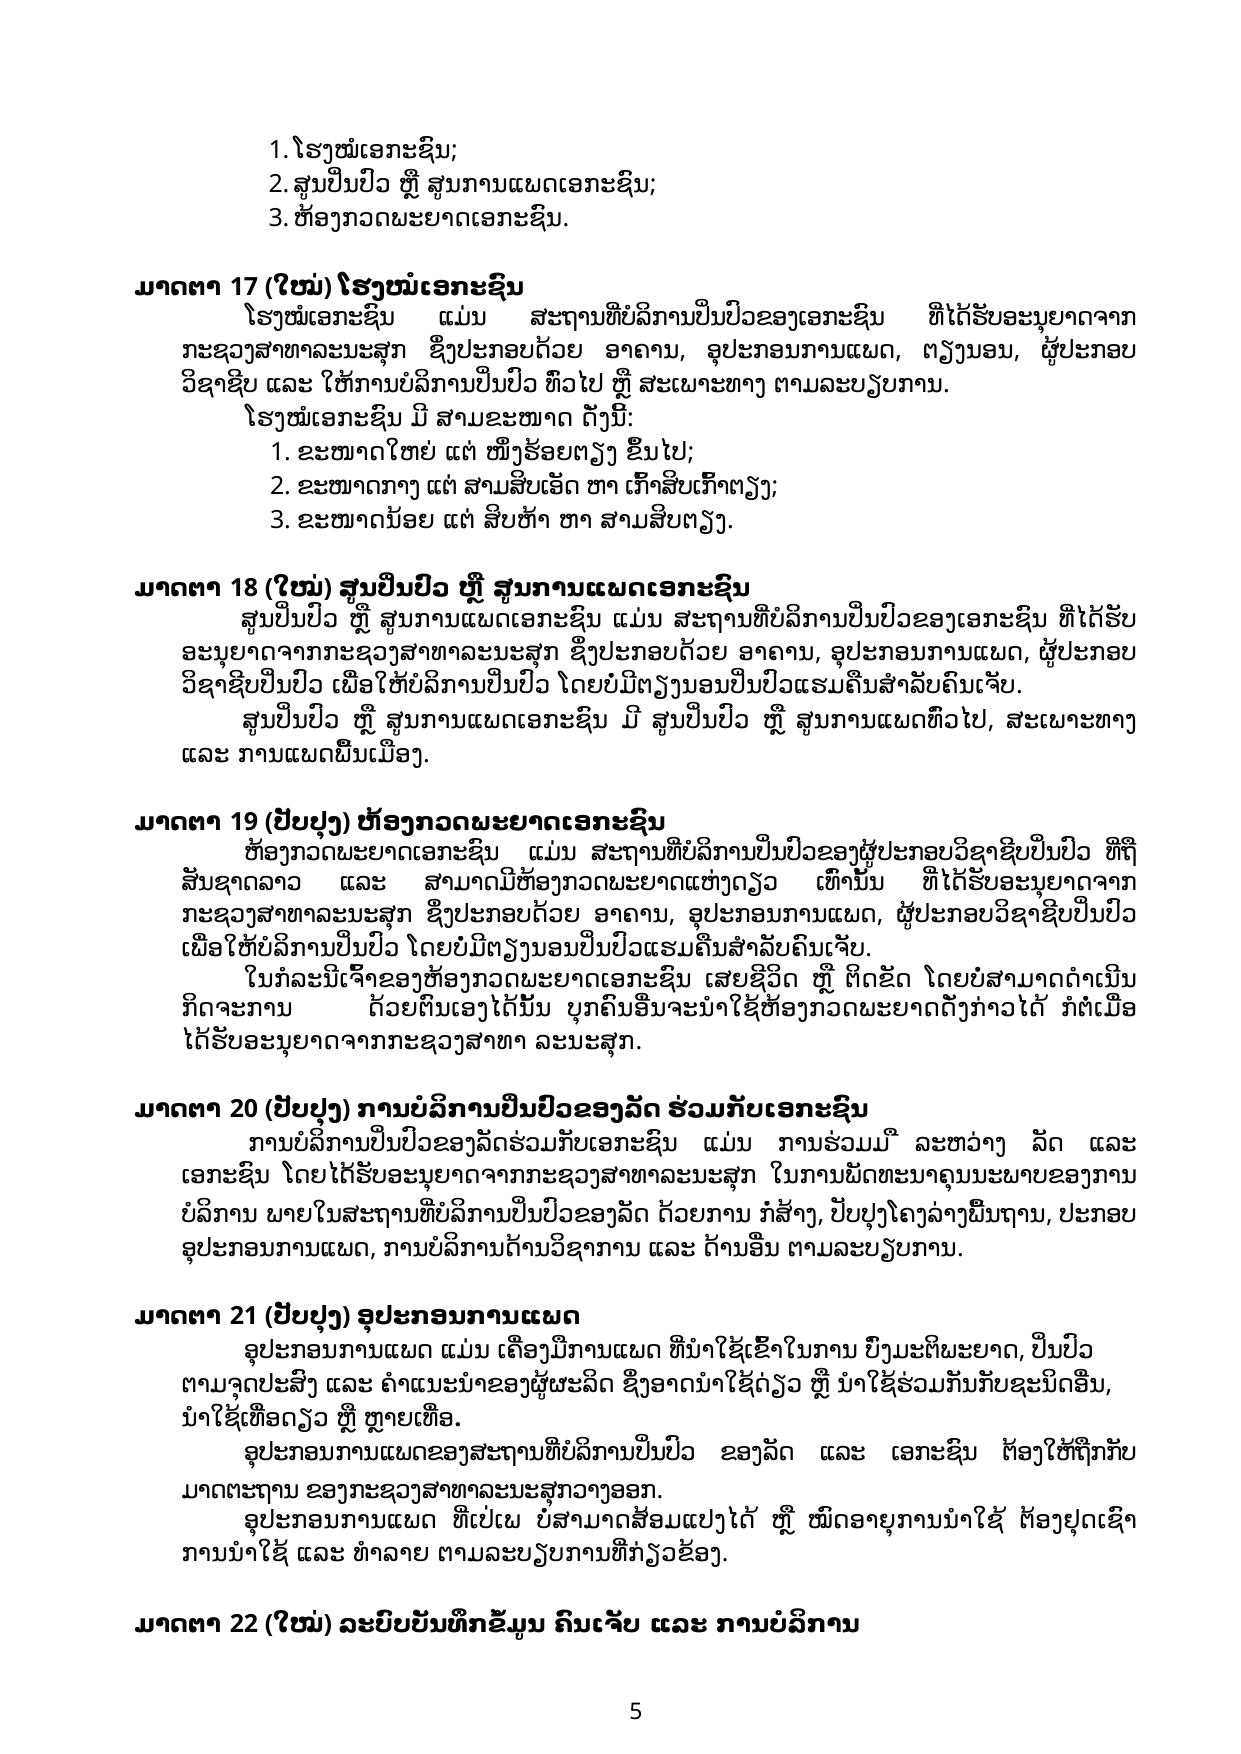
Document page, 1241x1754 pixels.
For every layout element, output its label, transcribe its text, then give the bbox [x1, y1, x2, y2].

text ສູນປິ່ນປົວ ຫຼື ສູນການແພດເອກະຊົນ ແມ່ນ ສະຖານທີ່ບໍລິການປິ່ນປົວຂອງເອກະຊົນ ທີ່ໄດ້ຮັບອະນຸຍາດຈາກກະຊວງສາທາລະນະສຸກ ຊຶ່ງປະກອບດ້ວຍ ອາຄານ, ອຸປະກອນການແພດ, ຜູ້ປະກອບວິຊາຊີບປິ່ນປົວ ເພື່ອໃຫ້ບໍລິການປິ່ນປົວ ໂດຍບໍ່ມີຕຽງນອນປິ່ນປົວແຮມຄືນສຳລັບຄົນເຈັບ. [181, 604, 1137, 701]
list ສູນປິ່ນປົວ ຫຼື ສູນການແພດເອກະຊົນ; [184, 166, 1137, 200]
list ມາດຕາ 20 (ປັບປຸງ) ການບໍລິການ​ປິ່ນປົວຂອງລັດ ຮ່ວມ​ກັບເອກະ​ຊົນ​ [134, 1090, 1137, 1128]
text ມາດຕາ 1​8 (ໃໝ່) ສູນປິ່ນປົວ ຫຼື ສູນການແພດເອກະຊົນ [134, 570, 1137, 604]
list ໂຮງໝໍເອກະຊົນ; [184, 132, 1137, 166]
text ມາດຕາ 22 (ໃໝ່) ລະບົບບັນທຶກຂໍ້ມູນ ຄົນເຈັບ ແລະ ການບໍລິການ [134, 1606, 1137, 1640]
list ຂະໜາດກາງ ແຕ່ ສາມສິບເອັດ ຫາ ເກົ້າສິບເກົ້າຕຽງ; [179, 468, 1137, 502]
list ຂະໜາດໃຫຍ່ ແຕ່ ໜຶ່ງຮ້ອຍຕຽງ ຂຶ້ນໄປ; [179, 434, 1137, 468]
list ສູນປິ່ນປົວ ຫຼື ສູນການແພດເອກະຊົນ ມີ ສູນປິ່ນປົວ ຫຼື ສູນການແພດທົ່ວໄປ, ສະເພາະທາງ ແລະ ການແພດພື້ນເມືອງ. [181, 701, 1137, 769]
text ມາດຕາ 19 (ປັບປຸງ) ຫ້ອງ​ກວດ​ພະຍາດເອກະຊົນ [134, 803, 1137, 837]
text ອຸປະກອນ​ການ​ແພດ​ ທີ່​ເປ່​ເພ ບໍ່​ສາມາດ​ສ້ອມ​ແປງ​ໄດ້ ຫຼື ໝົດອາຍຸ​ການ​ນຳໃຊ້ ຕ້ອງ​ຢຸດເຊົາການ​ນໍາ​​ໃຊ້​ ແລະ ທໍາລາຍ ຕາມ​ລະບຽບ​ການທີ່ກ່ຽວຂ້ອງ. [181, 1506, 1137, 1569]
text ອຸປະກອນ​ການ​ແພດຂອງ​ສະຖານ​ທີ່​ບໍລິການ​ປິ່ນປົວ ຂອງ​ລັດ ​ແລະ ​ເອກະ​ຊົນ ຕ້ອງໃຫ້ຖືກກັບມາດຕະຖານ ຂອງ​ກະຊວງ​ສາທາລະນະ​ສຸກວາງອອກ​. [181, 1434, 1137, 1506]
list ຫ້ອງກວດພະຍາດເອກະຊົນ. [184, 200, 1137, 234]
text ມາດຕາ 21 (ປັບປຸງ) ອຸປະກອນ​ການ​ແພດ [134, 1297, 1137, 1331]
text ຫ້ອງກວດພະຍາດເອກະຊົນ ແມ່ນ ສະຖານທີ່ບໍລິການປິ່ນປົວຂອງຜູ້​ປະກອບ​ວິຊາ​ຊີບ​ປິ່ນປົວ ທີ່ຖືສັນຊາດລາວ ແລະ ສາມາດມີຫ້ອງກວດພະຍາດແຫ່ງດຽວ ເທົ່ານັ້ນ ທີ່ໄດ້ຮັບອະນຸຍາດຈາກກະຊວງສາທາລະນະສຸກ ຊຶ່ງປະກອບດ້ວຍ ອາຄານ, ອຸປະກອນການແພດ, ຜູ້ປະກອບວິຊາຊີບປິ່ນປົວ ເພື່ອໃຫ້ບໍລິການປິ່ນປົວ ໂດຍບໍ່ມີຕຽງນອນປິ່ນປົວແຮມຄືນສໍາລັບຄົນເຈັບ. [181, 837, 1137, 964]
list ຂະໜາດນ້ອຍ ແຕ່ ສິບຫ້າ ຫາ ສາມສິບຕຽງ. [179, 502, 1137, 536]
text ອຸປະກອນ​ການ​ແພດ ແມ່ນ ເຄື່ອງມືການແພດ ທີ່ນຳໃຊ້ເຂົ້າໃນການ ບົ່ງມະຕິພະຍາດ, ປິ່ນປົວ ຕາມຈຸດປະສົງ ແລະ ຄໍາແນະນໍາຂອງຜູ້ຜະລິດ ຊຶ່ງອາດນໍາໃຊ້ດ່ຽວ ຫຼື ນໍາໃຊ້ຮ່ວມກັນກັບຊະນິດອື່ນ, ນຳໃຊ້ເທື່ອດຽວ ຫຼື ຫຼາຍເທື່ອ. [181, 1331, 1137, 1434]
text ມາດຕາ 17 (ໃໝ່) ໂຮງໝໍເອກະຊົນ [134, 268, 1137, 302]
text ໃນ​ກໍລະນີ​​ເຈົ້າ​ຂອງ​ຫ້ອງ​ກວດ​ພະຍາດເອກະຊົນ ເສຍຊີວິດ ຫຼື ຕິດຂັດ ໂດຍບໍ່ສາມາດດຳເນີນກິດຈະການ ດ້ວຍຕົນເອງໄດ້ນັ້ນ ບຸກຄົນອື່ນຈະນໍາໃຊ້ຫ້ອງກວດພະຍາດດັ່ງກ່າວໄດ້ ກໍຕໍ່ເມື່ອໄດ້ຮັບອະນຸຍາດຈາກກະຊວງສາທາ ລະນະສຸກ. [181, 964, 1137, 1056]
text ການ​ບໍລິການປິ່ນປົວຂອງລັດຮ່ວມກັບເອກະຊົນ ແມ່ນ ການຮ່ວມມື ລະຫວ່າງ ລັດ ແລະ ເອກະຊົນ ໂດຍໄດ້ຮັບອະນຸຍາດ​ຈາກກະຊວງສາທາລະນະສຸກ ໃນ​ການພັດທະນາຄຸນນະພາບຂອງການບໍລິການ ​ພາຍໃນສະຖານທີ່ບໍລິການປິ່ນປົວຂອງລັດ ດ້ວຍການ ກໍ່ສ້າງ, ປັບປຸງໂຄງລ່າງພື້ນຖານ, ປະກອບອຸປະກອນການແພດ, ການບໍລິການດ້ານວິຊາການ ແລະ ດ້ານອື່ນ ຕາມລະບຽບການ. [181, 1128, 1137, 1263]
text ໂຮງໝໍເອກະຊົນ ແມ່ນ ສະຖານທີ່ບໍລິການປິ່ນປົວຂອງເອກະຊົນ ທີ່ໄດ້ຮັບອະນຸຍາດຈາກກະຊວງສາທາລະນະສຸກ ຊຶ່ງປະກອບດ້ວຍ ອາຄານ, ອຸປະກອນການແພດ, ຕຽງນອນ, ຜູ້ປະກອບວິຊາຊີບ ແລະ ໃຫ້ການບໍລິການປິ່ນປົວ ທົ່ວໄປ ຫຼື ສະເພາະທາງ ຕາມລະບຽບການ. [181, 302, 1137, 399]
text ໂຮງໝໍເອກະຊົນ ມີ ສາມຂະໜາດ ດັ່ງນີ້: [181, 399, 1137, 434]
